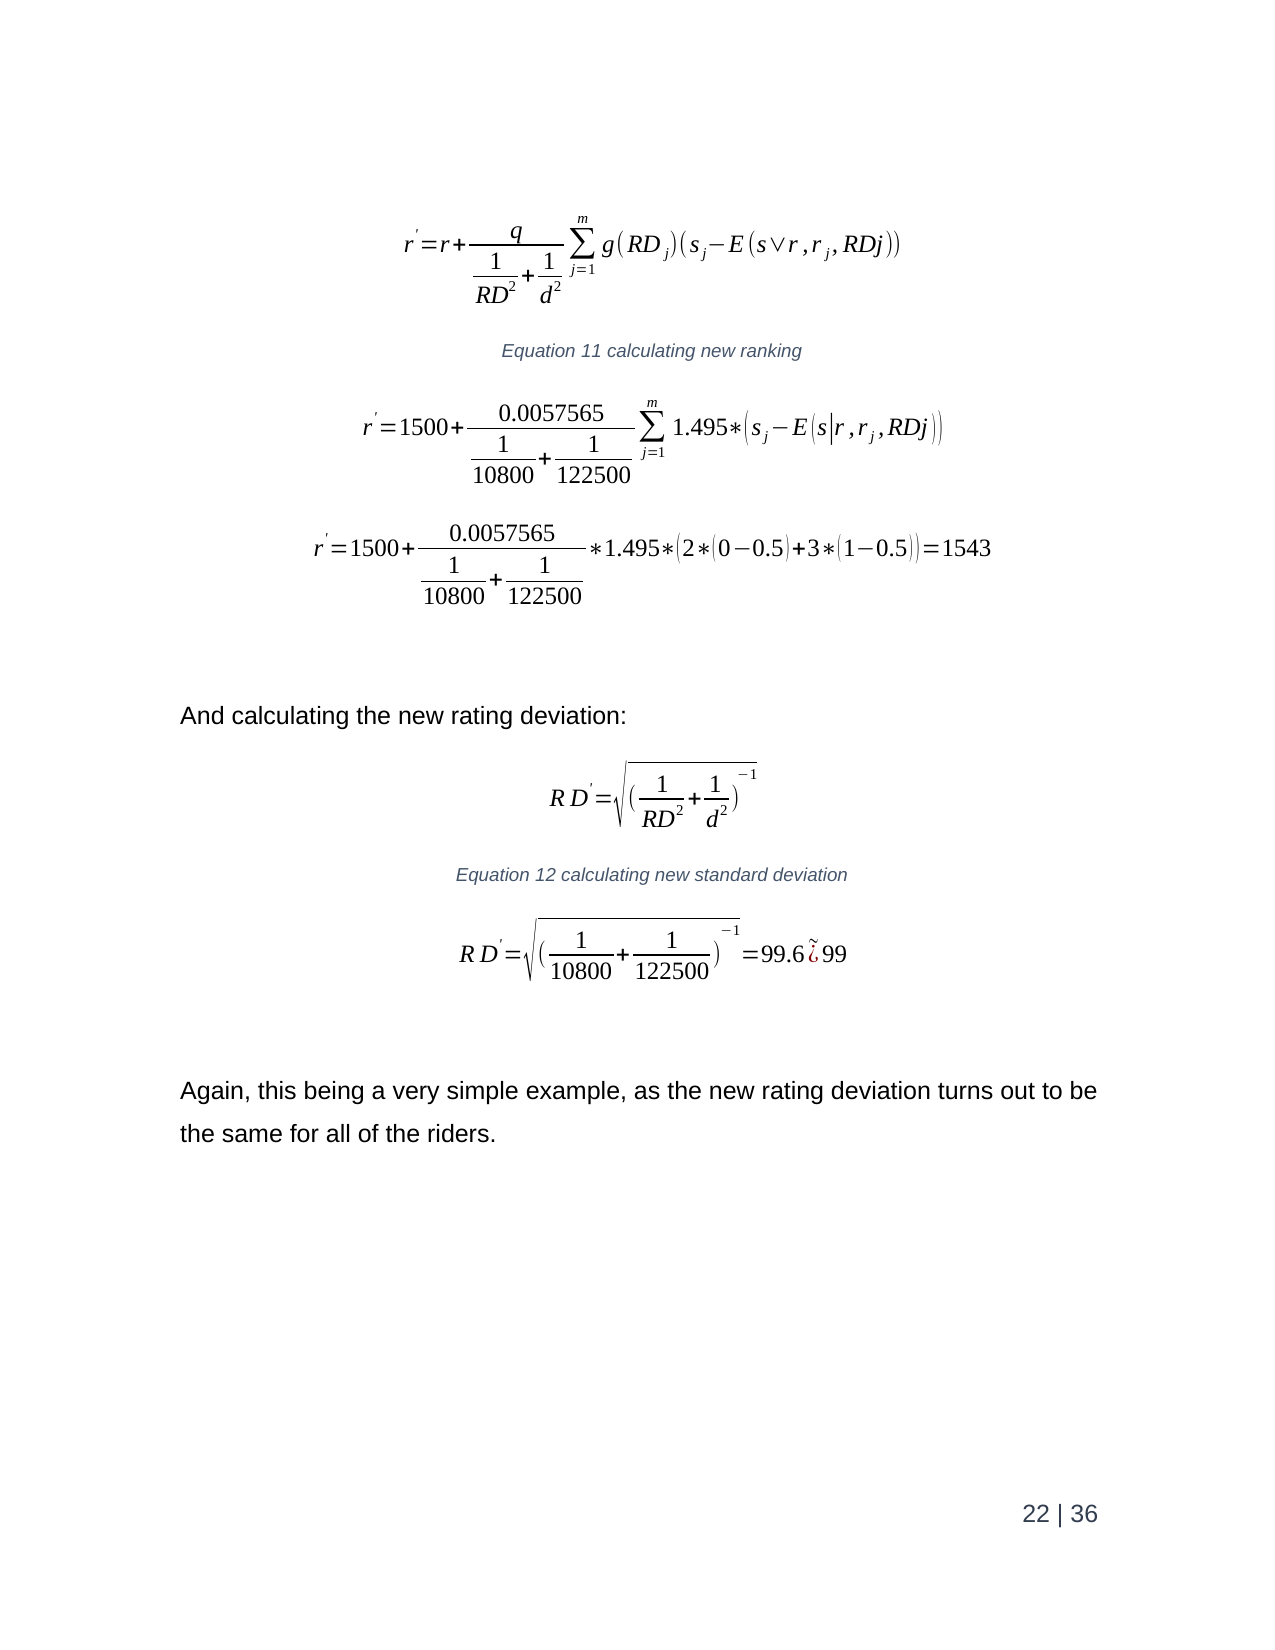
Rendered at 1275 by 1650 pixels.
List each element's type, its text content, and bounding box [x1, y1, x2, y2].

text And calculating the new rating deviation: [180, 701, 1125, 730]
text Again, this being a very simple example, as the new rating deviation turns out to be the same for all of the riders. [180, 1076, 1125, 1147]
